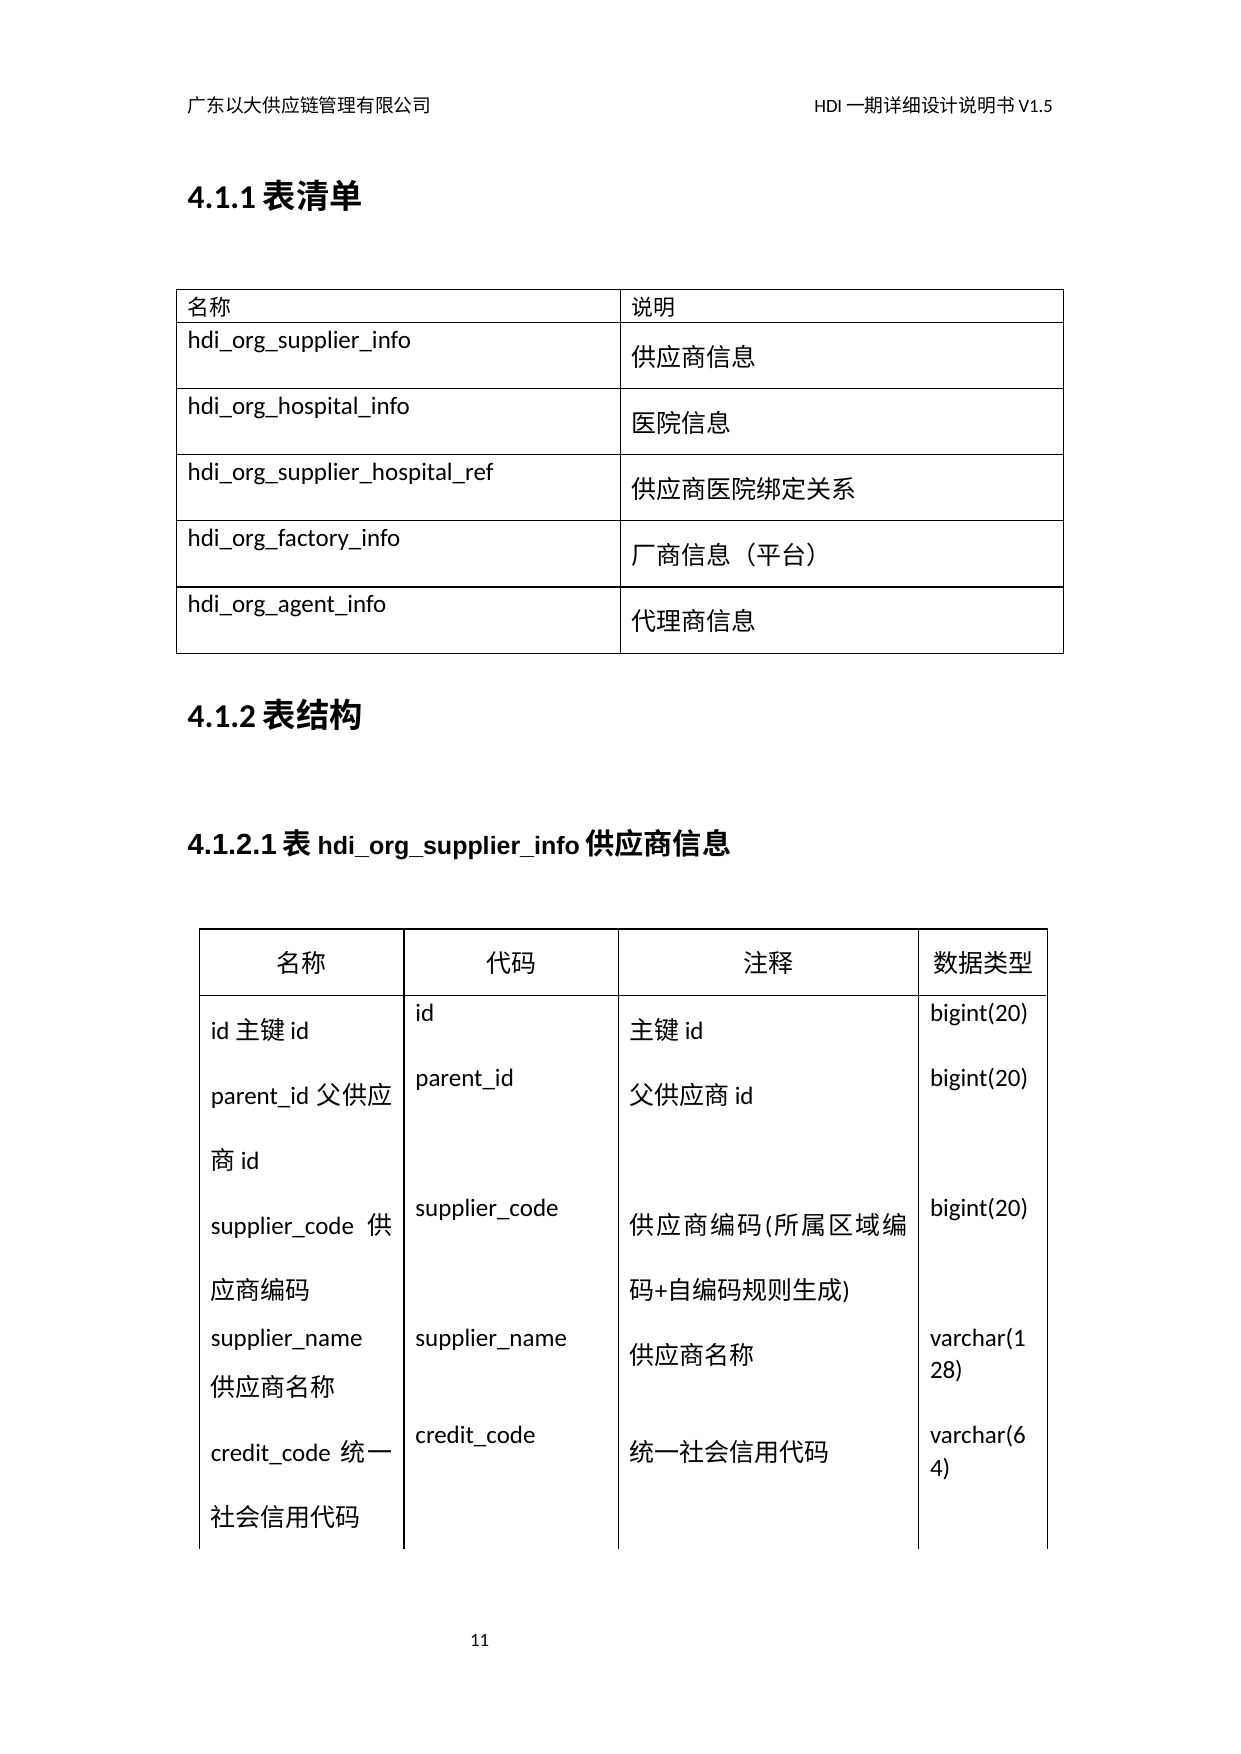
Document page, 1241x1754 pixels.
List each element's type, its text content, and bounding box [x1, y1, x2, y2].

table_cell supplier_name 供应商名称 [200, 1321, 403, 1418]
table_cell 主键id [619, 996, 918, 1061]
table_cell 统一社会信用代码 [619, 1419, 918, 1548]
table_cell credit_code [405, 1419, 618, 1548]
table_cell 供应商信息 [621, 323, 1063, 388]
table_header 名称 [177, 290, 620, 322]
table_cell id 主键id [200, 996, 403, 1061]
table_cell bigint(20) [919, 1061, 1047, 1191]
table_cell bigint(20) [919, 995, 1047, 1061]
table_header 说明 [621, 290, 1063, 322]
table_header 数据类型 [919, 930, 1047, 994]
subtitle 4.1.2表结构 [187, 681, 1053, 746]
table_header 注释 [619, 930, 918, 994]
table_cell hdi_org_supplier_hospital_ref [177, 455, 620, 520]
table_cell 供应商医院绑定关系 [621, 455, 1063, 520]
table_cell 厂商信息（平台） [621, 521, 1063, 586]
table_cell 医院信息 [621, 389, 1063, 454]
table_cell bigint(20) [919, 1191, 1047, 1321]
table_cell 父供应商id [619, 1061, 918, 1191]
table_header 代码 [405, 930, 618, 994]
table_cell supplier_name [405, 1321, 618, 1418]
table_cell 供应商名称 [619, 1321, 918, 1418]
table_cell id [405, 996, 618, 1061]
table_cell parent_id [405, 1061, 618, 1191]
table_cell hdi_org_supplier_info [177, 323, 620, 388]
table_cell credit_code 统一社会信用代码 [200, 1419, 403, 1548]
subtitle 4.1.1表清单 [187, 162, 1053, 227]
table_cell hdi_org_factory_info [177, 521, 620, 586]
table_header 名称 [200, 930, 403, 994]
table_cell supplier_code 供应商编码 [200, 1191, 403, 1321]
table_cell hdi_org_hospital_info [177, 389, 620, 454]
table_cell 代理商信息 [621, 588, 1063, 652]
subtitle 4.1.2.1表hdi_org_supplier_info供应商信息 [187, 809, 1053, 874]
table_cell varchar(64) [919, 1419, 1047, 1548]
table_cell 供应商编码(所属区域编码+自编码规则生成) [619, 1191, 918, 1321]
table_cell varchar(128) [919, 1321, 1047, 1418]
table_cell supplier_code [405, 1191, 618, 1321]
table_cell parent_id 父供应商id [200, 1061, 403, 1191]
table_cell hdi_org_agent_info [177, 588, 620, 652]
